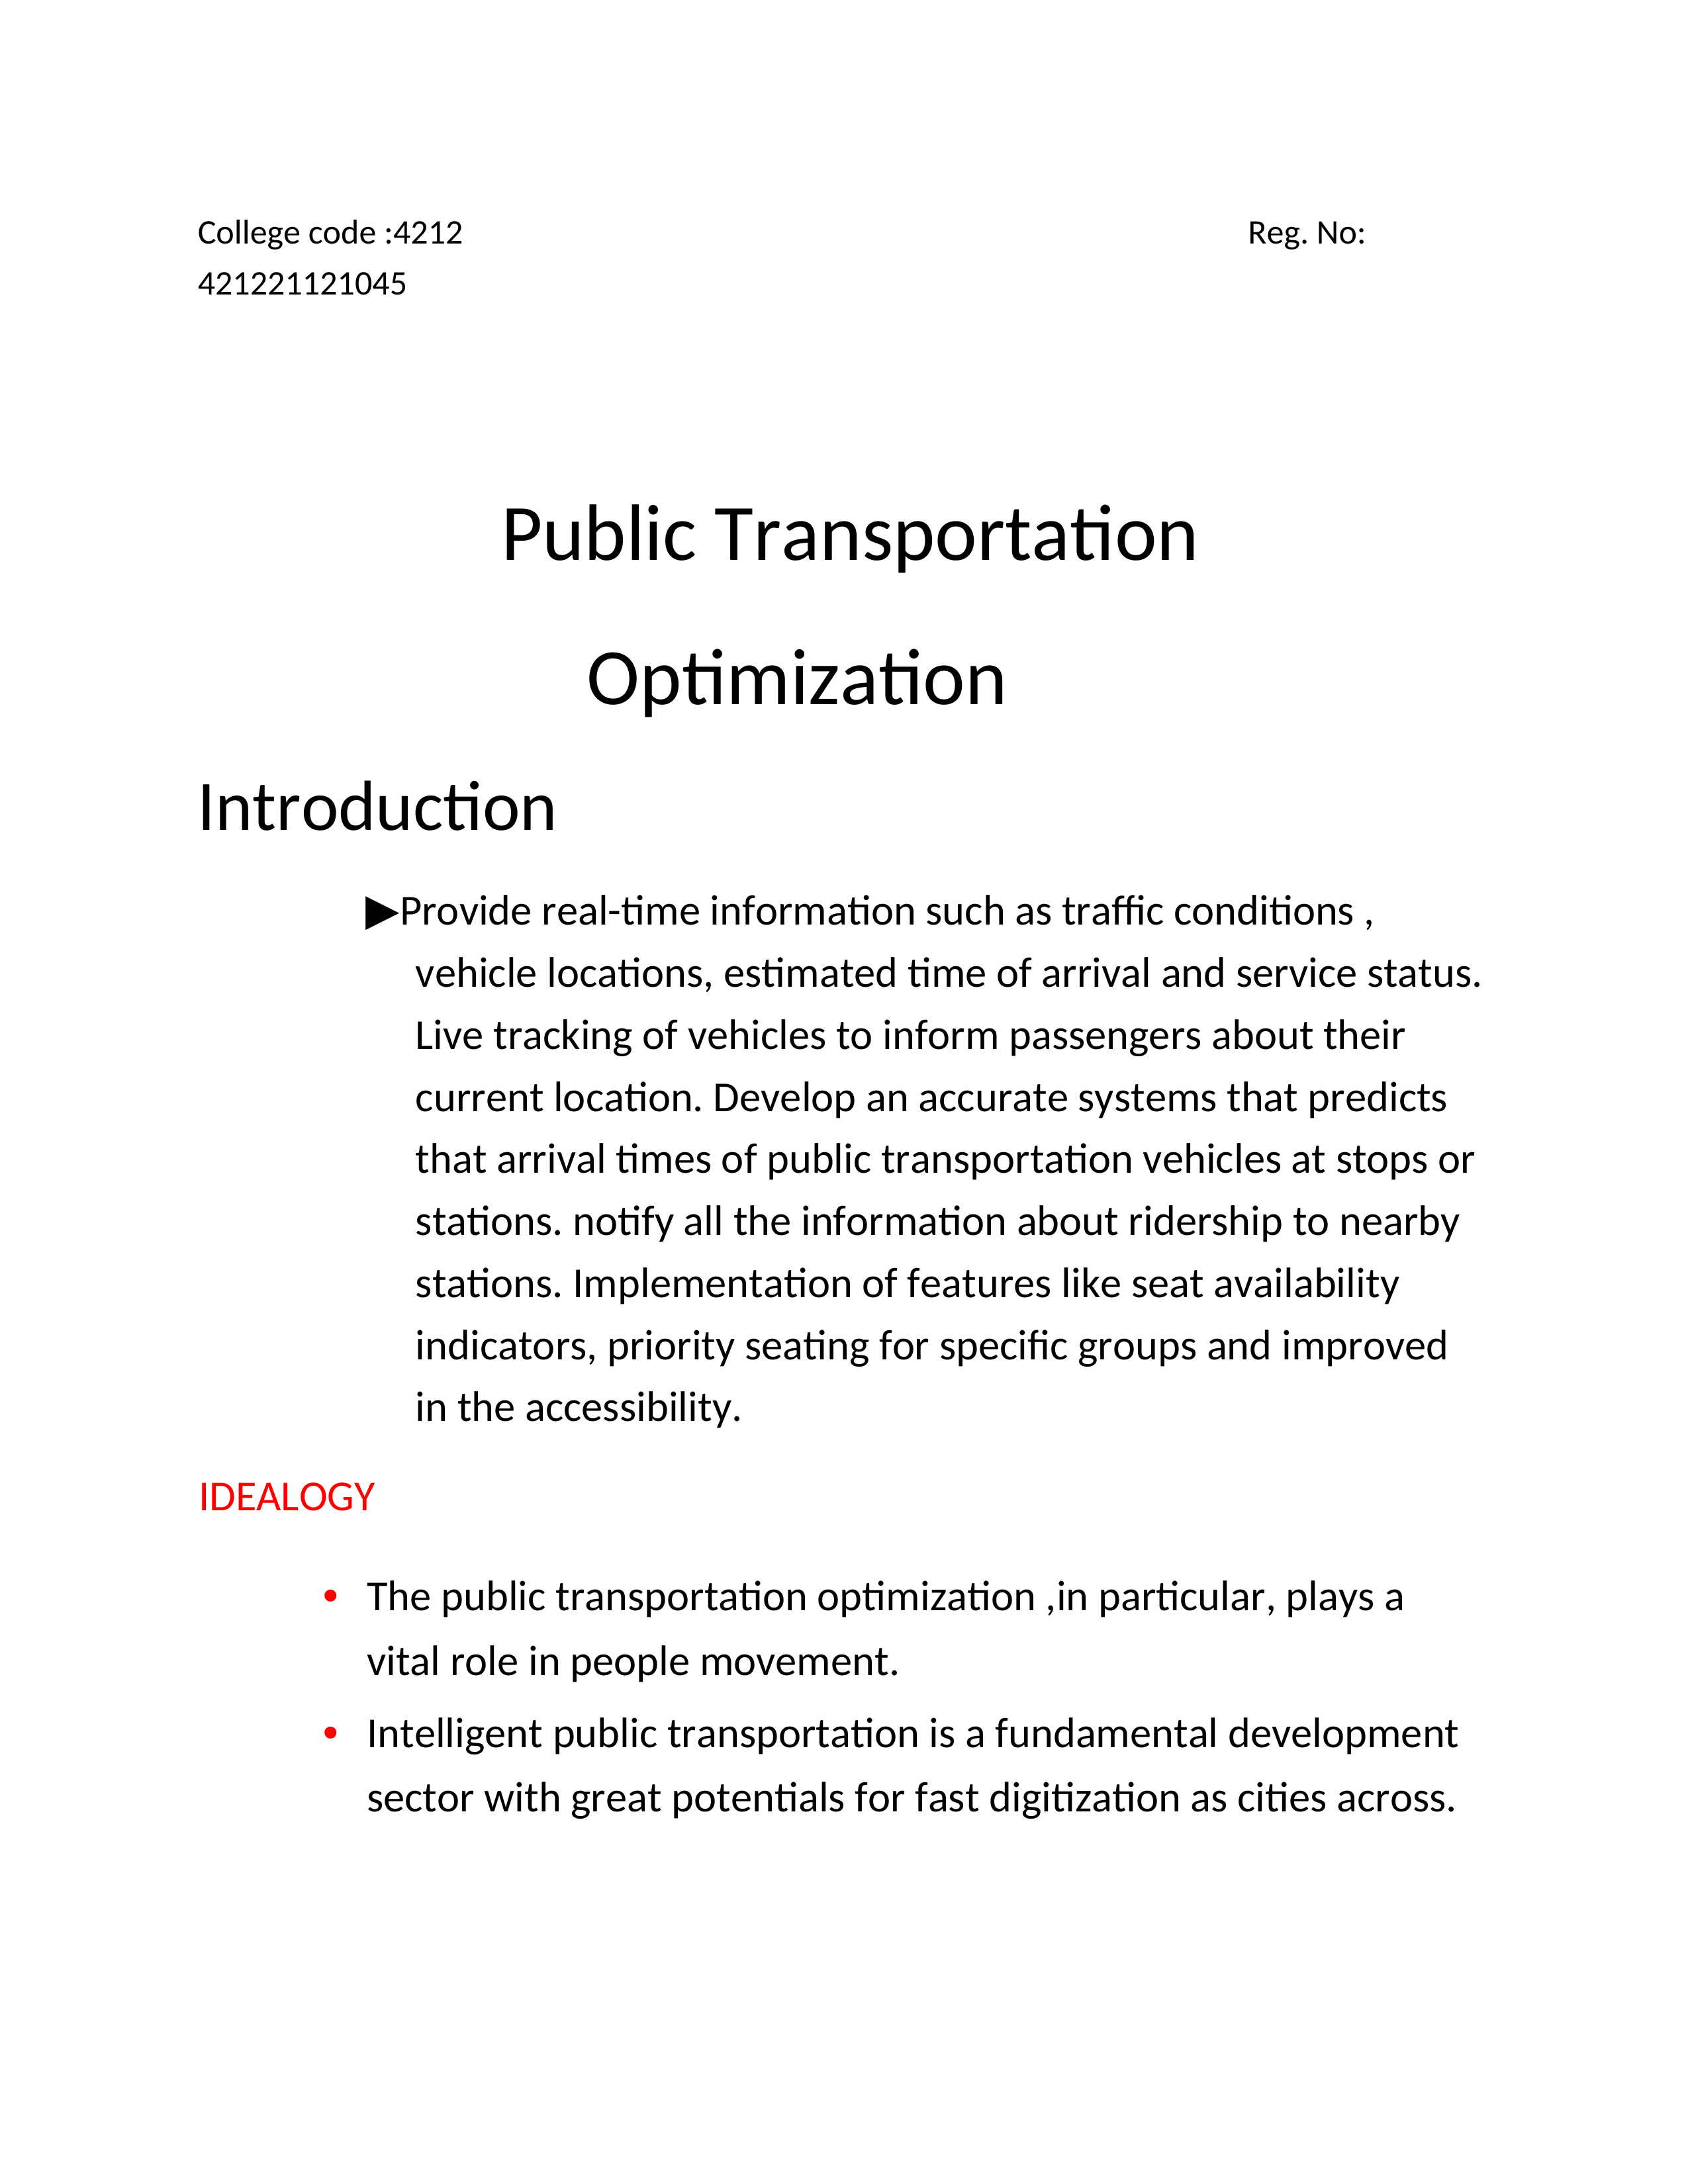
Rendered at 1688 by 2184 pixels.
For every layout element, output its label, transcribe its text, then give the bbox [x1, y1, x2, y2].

text Optimization [216, 627, 1379, 724]
text Public Transportation [216, 482, 1485, 580]
subtitle IDEALOGY [199, 1469, 1485, 1521]
list The public transportation optimization ,in particular, plays a vital role in people movement. [317, 1569, 1484, 1686]
text 421221121045 [197, 261, 1485, 303]
list Intelligent public transportation is a fundamental development sector with great potentials for fast digitization as cities across. [317, 1706, 1484, 1823]
text College code :4212 Reg. No: [197, 210, 1485, 253]
text Introduction [197, 761, 1485, 848]
text ▶Provide real-time information such as traffic conditions , vehicle locations, estimated time of arrival and service status. Live tracking of vehicles to inform passengers about their current location. Develop an accurate systems that predicts that arrival times of public transportation vehicles at stops or stations. notify all the information about ridership to nearby stations. Implementation of features like seat availability indicators, priority seating for specific groups and improved in the accessibility. [366, 882, 1484, 1432]
